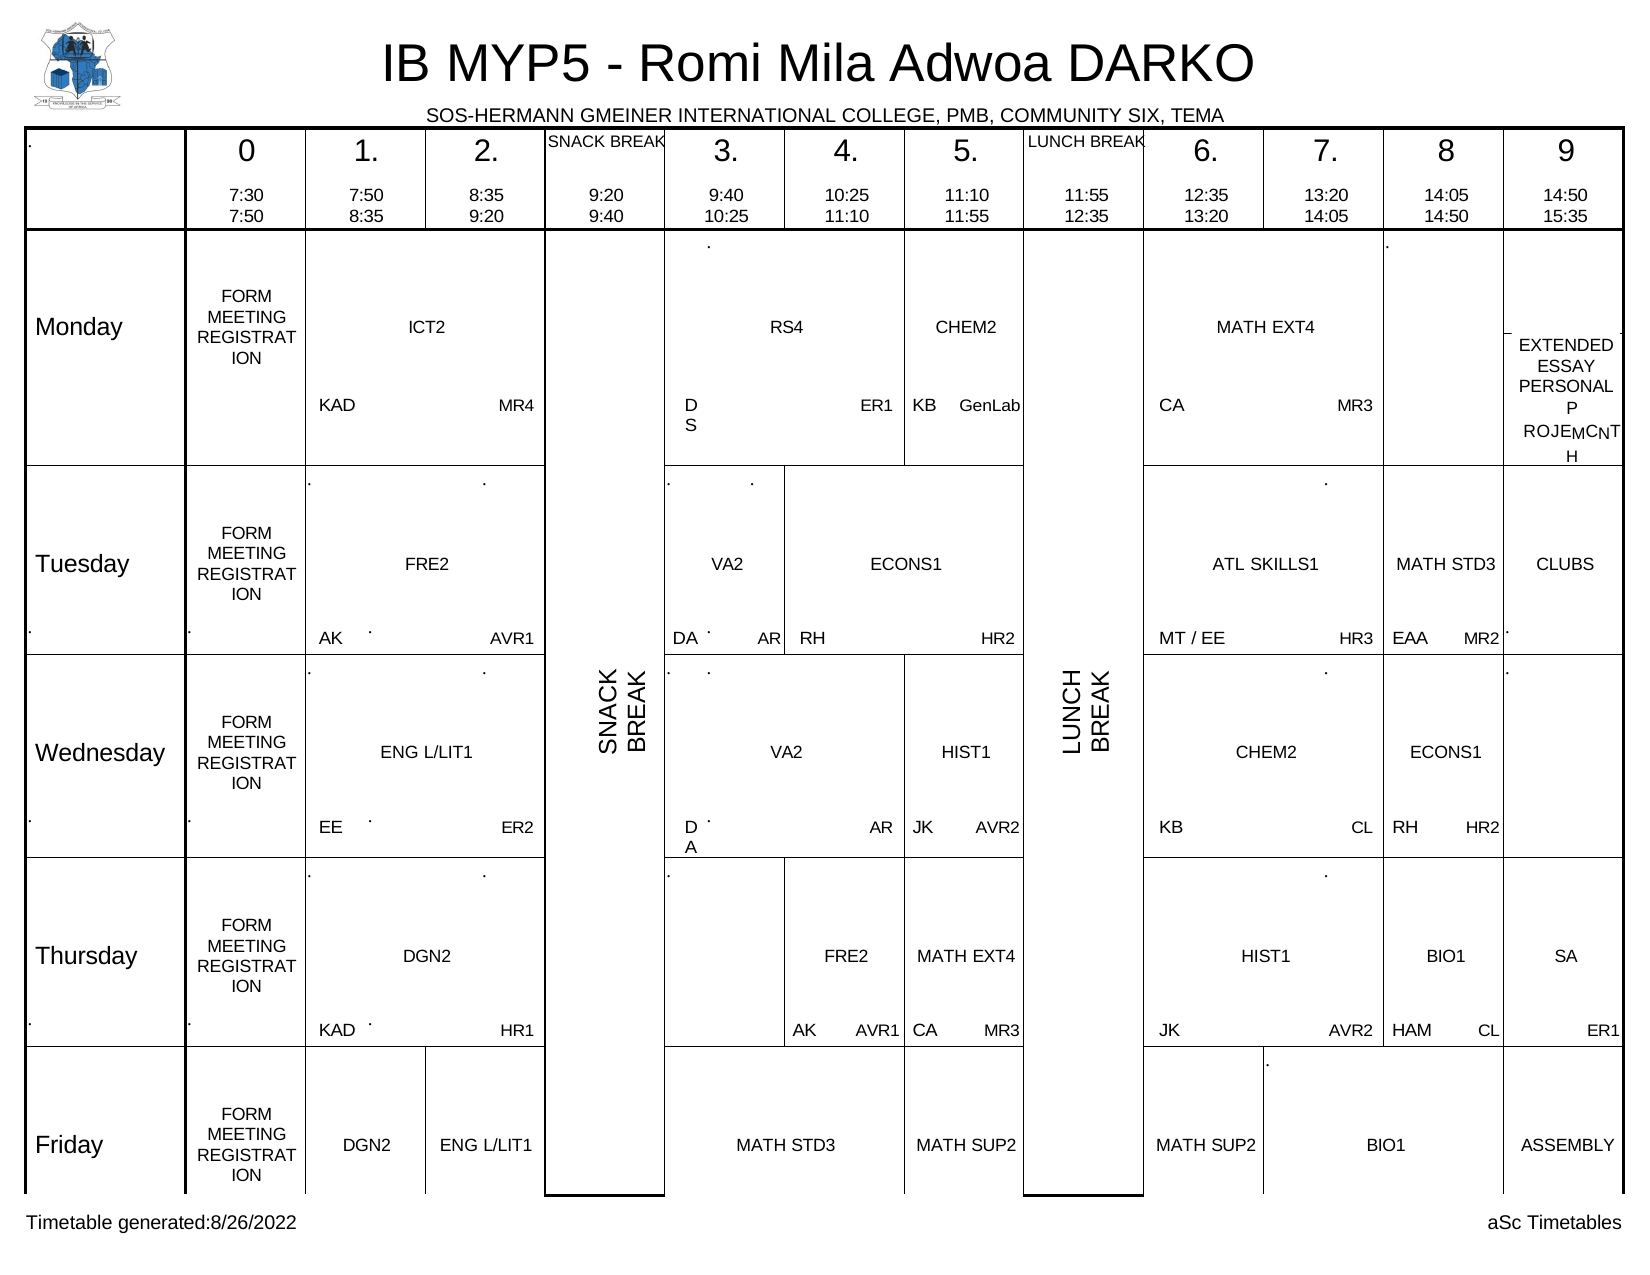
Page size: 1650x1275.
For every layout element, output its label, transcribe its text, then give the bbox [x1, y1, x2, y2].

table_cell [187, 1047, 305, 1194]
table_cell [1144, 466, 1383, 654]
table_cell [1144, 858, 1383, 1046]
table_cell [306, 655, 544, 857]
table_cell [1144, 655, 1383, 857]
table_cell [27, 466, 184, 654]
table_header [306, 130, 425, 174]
picture [33, 21, 124, 111]
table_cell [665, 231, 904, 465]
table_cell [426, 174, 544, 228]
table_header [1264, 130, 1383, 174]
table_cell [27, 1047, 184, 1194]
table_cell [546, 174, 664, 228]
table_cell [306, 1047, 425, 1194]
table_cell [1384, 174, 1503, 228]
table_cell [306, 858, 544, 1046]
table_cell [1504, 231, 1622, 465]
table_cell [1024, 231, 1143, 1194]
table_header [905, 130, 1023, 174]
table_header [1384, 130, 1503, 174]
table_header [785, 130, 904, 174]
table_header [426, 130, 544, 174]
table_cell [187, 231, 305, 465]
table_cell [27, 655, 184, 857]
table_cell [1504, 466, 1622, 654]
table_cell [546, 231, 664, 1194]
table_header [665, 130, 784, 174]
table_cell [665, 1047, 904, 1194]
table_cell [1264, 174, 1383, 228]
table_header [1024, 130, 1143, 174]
text SOS-HERMANN GMEINER INTERNATIONAL COLLEGE, PMB, COMMUNITY SIX, TEMA [225, 104, 1425, 126]
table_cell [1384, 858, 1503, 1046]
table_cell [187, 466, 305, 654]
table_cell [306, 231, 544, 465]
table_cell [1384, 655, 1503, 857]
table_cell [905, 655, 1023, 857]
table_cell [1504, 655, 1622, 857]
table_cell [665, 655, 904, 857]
subtitle IB MYP5 - Romi Mila Adwoa DARKO [224, 32, 1412, 93]
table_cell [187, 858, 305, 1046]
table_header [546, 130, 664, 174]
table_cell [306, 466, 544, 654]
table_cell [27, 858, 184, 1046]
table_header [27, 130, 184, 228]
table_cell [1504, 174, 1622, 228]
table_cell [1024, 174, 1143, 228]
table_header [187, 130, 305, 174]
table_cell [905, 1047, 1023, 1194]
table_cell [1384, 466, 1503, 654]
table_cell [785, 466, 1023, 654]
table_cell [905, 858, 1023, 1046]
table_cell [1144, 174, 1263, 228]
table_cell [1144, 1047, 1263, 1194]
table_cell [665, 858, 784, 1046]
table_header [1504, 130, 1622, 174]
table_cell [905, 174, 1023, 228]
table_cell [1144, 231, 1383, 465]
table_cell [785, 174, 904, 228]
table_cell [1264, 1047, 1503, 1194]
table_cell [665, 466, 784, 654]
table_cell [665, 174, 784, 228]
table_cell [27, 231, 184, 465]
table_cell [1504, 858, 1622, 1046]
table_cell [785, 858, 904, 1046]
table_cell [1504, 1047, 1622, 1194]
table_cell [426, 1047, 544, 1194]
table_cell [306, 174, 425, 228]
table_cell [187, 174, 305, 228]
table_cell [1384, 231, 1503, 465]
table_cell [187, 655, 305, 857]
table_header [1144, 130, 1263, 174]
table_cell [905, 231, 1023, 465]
